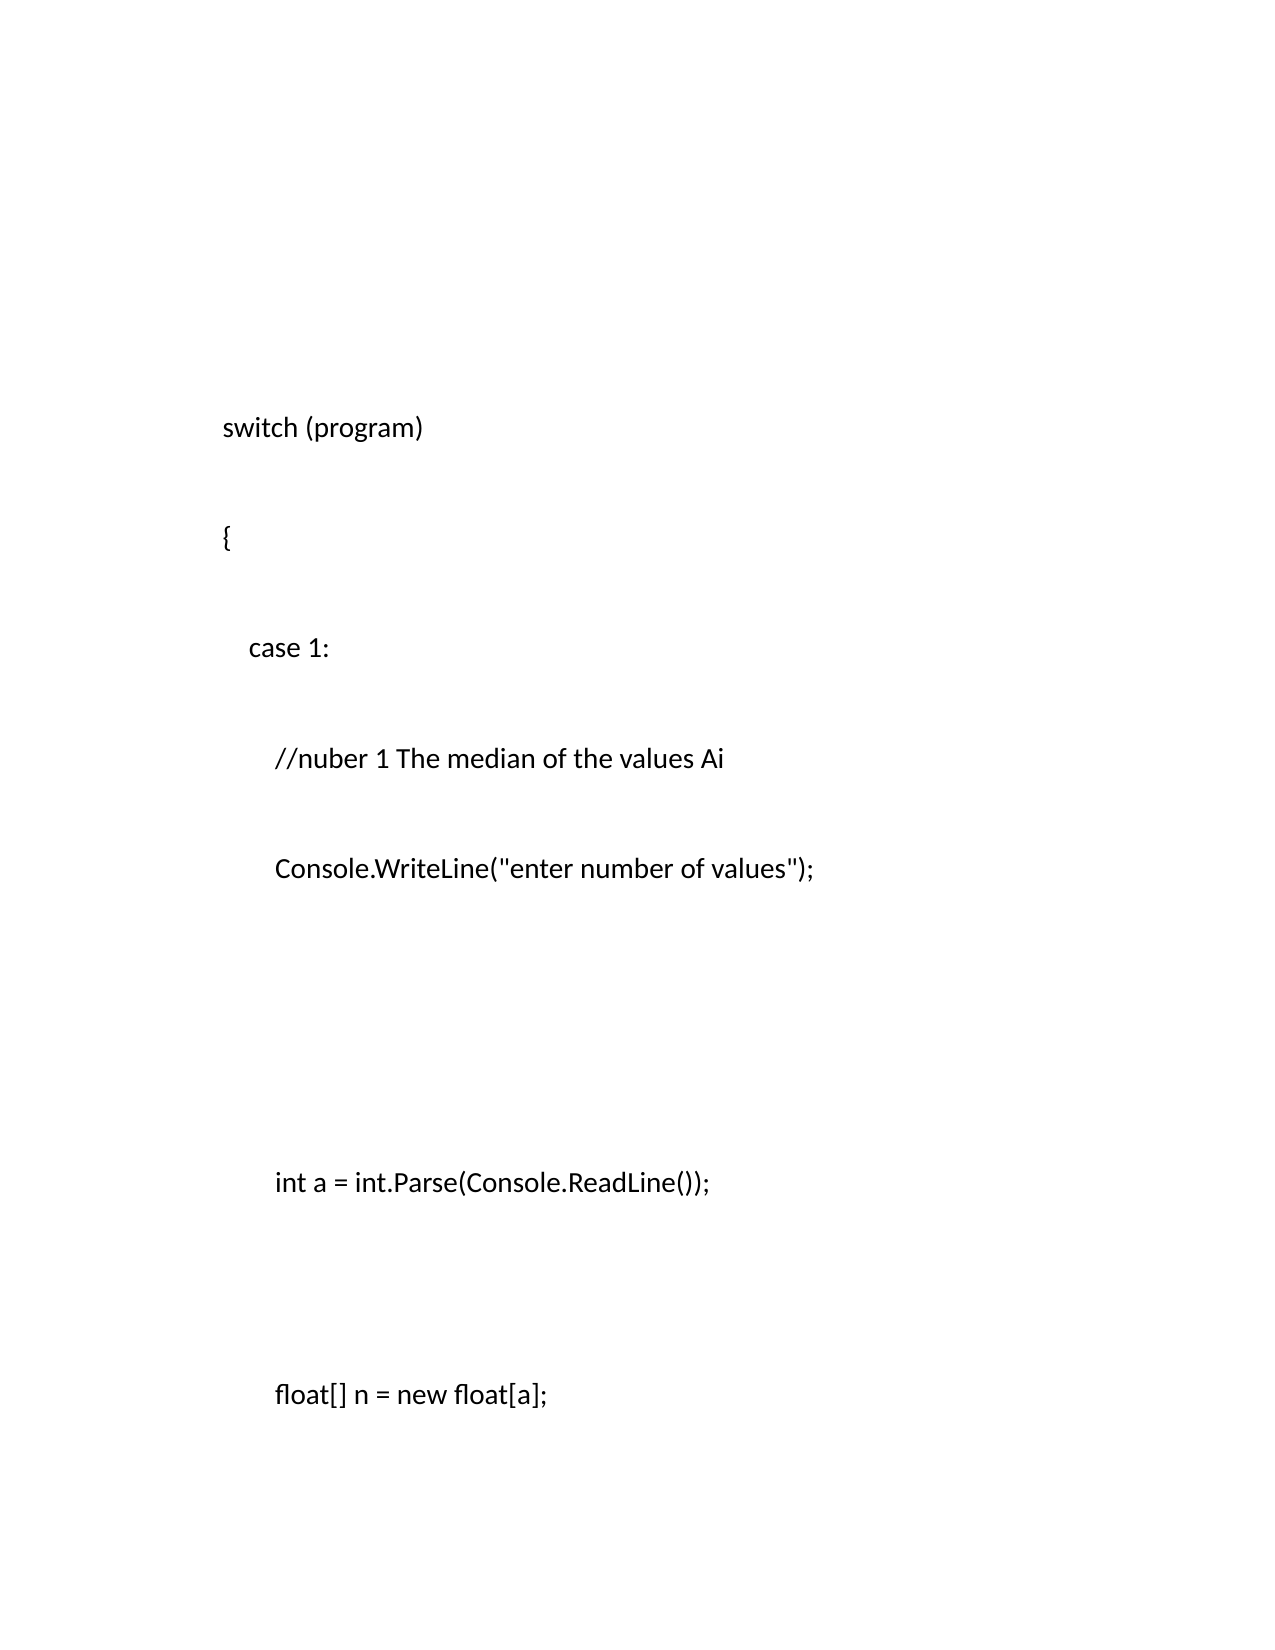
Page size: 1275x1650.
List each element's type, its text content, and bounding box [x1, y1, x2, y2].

text int a = int.Parse(Console.ReadLine()); [150, 1164, 1125, 1200]
text float[] n = new float[a]; [150, 1376, 1125, 1412]
text { [150, 519, 1125, 555]
text switch (program) [150, 409, 1125, 445]
text case 1: [150, 629, 1125, 665]
text //nuber 1 The median of the values Ai [150, 740, 1125, 775]
text Console.WriteLine("enter number of values"); [150, 850, 1125, 886]
